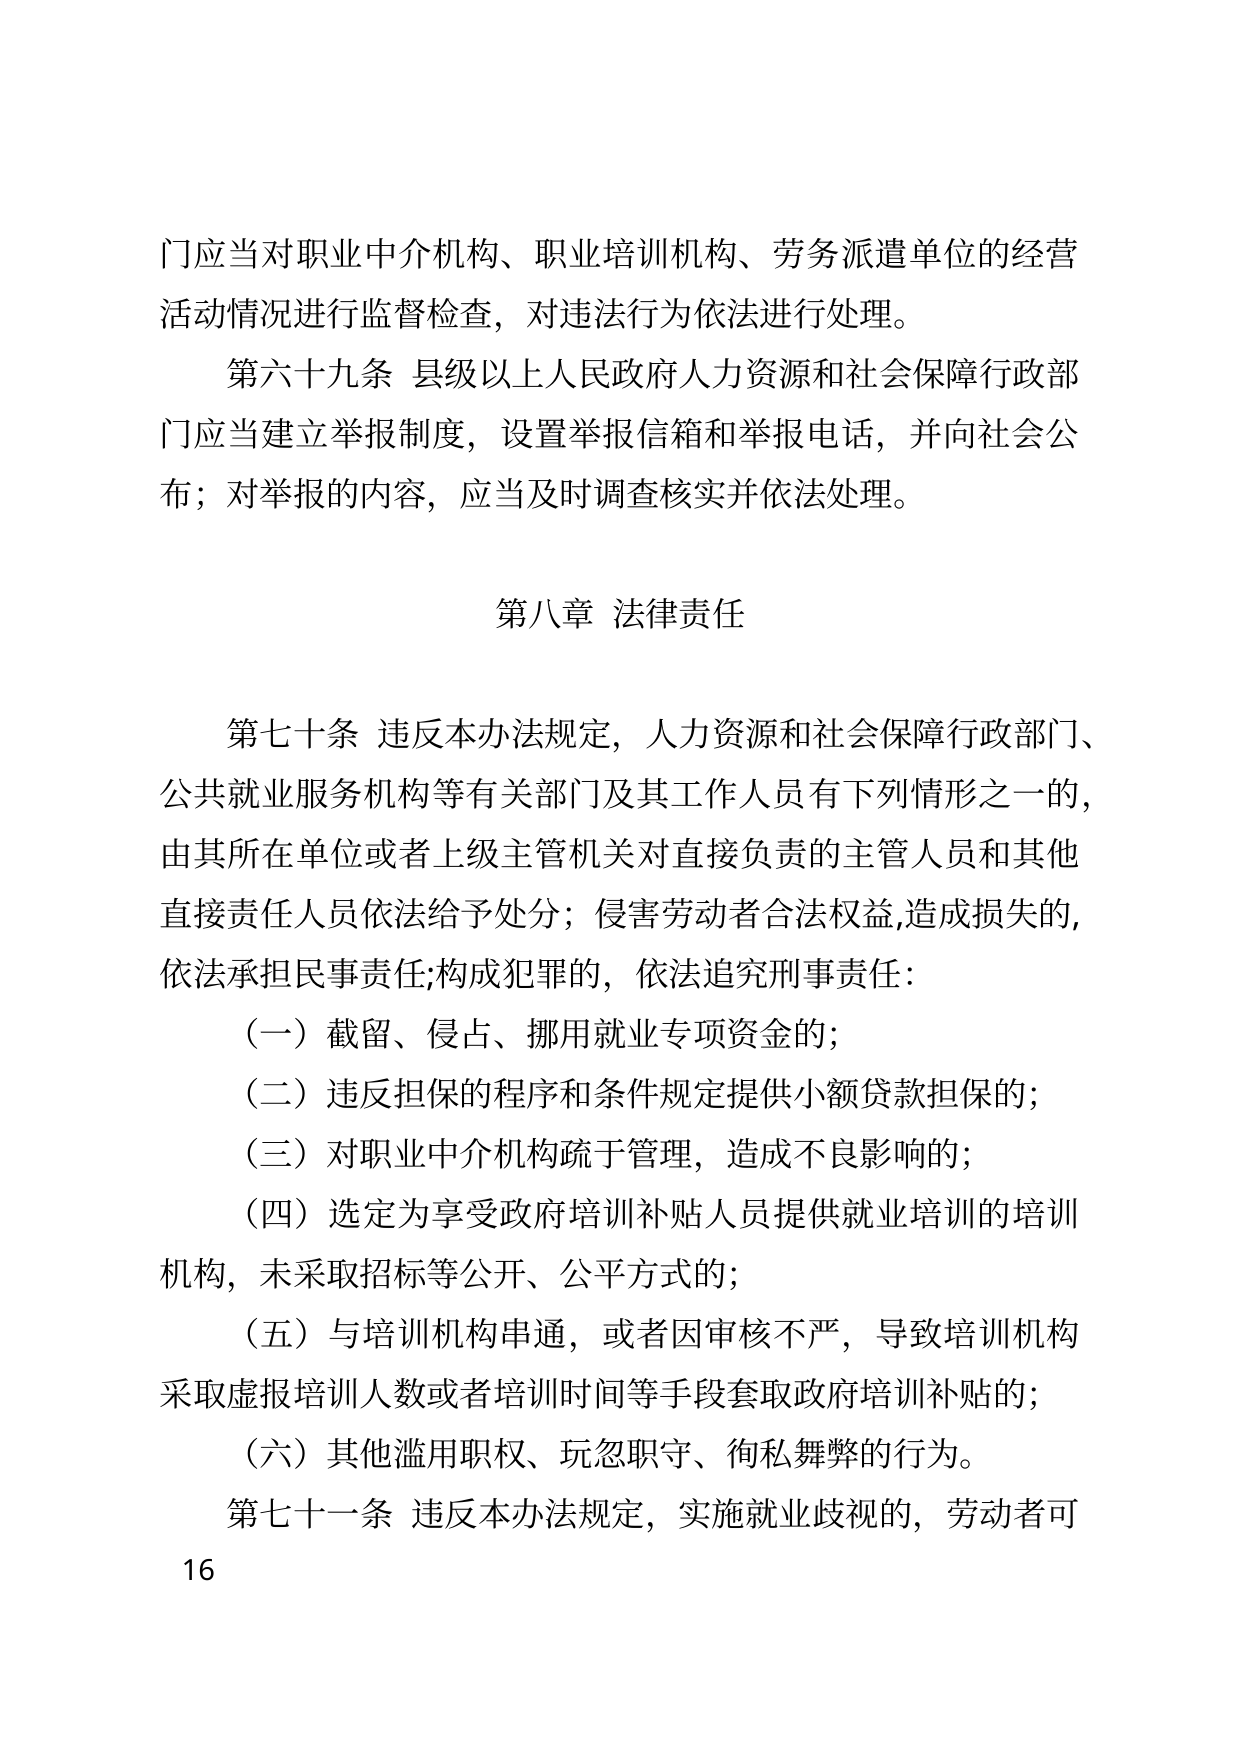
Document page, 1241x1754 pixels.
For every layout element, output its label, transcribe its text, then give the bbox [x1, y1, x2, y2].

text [159, 218, 1081, 338]
text 第八章 法律责任 [159, 578, 1081, 638]
text （四）选定为享受政府培训补贴人员提供就业培训的培训机构，未采取招标等公开、公平方式的； [159, 1178, 1081, 1298]
text （一）截留、侵占、挪用就业专项资金的； [159, 998, 1081, 1058]
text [159, 1478, 1081, 1538]
text 第六十九条 县级以上人民政府人力资源和社会保障行政部门应当建立举报制度，设置举报信箱和举报电话，并向社会公布；对举报的内容，应当及时调查核实并依法处理。 [159, 338, 1081, 518]
text （二）违反担保的程序和条件规定提供小额贷款担保的； [159, 1058, 1081, 1118]
text （六）其他滥用职权、玩忽职守、徇私舞弊的行为。 [159, 1418, 1081, 1478]
text 第七十条 违反本办法规定，人力资源和社会保障行政部门、公共就业服务机构等有关部门及其工作人员有下列情形之一的，由其所在单位或者上级主管机关对直接负责的主管人员和其他直接责任人员依法给予处分；侵害劳动者合法权益,造成损失的,依法承担民事责任;构成犯罪的，依法追究刑事责任： [159, 698, 1081, 998]
text （五）与培训机构串通，或者因审核不严，导致培训机构采取虚报培训人数或者培训时间等手段套取政府培训补贴的； [159, 1298, 1081, 1418]
text （三）对职业中介机构疏于管理，造成不良影响的； [159, 1118, 1081, 1178]
